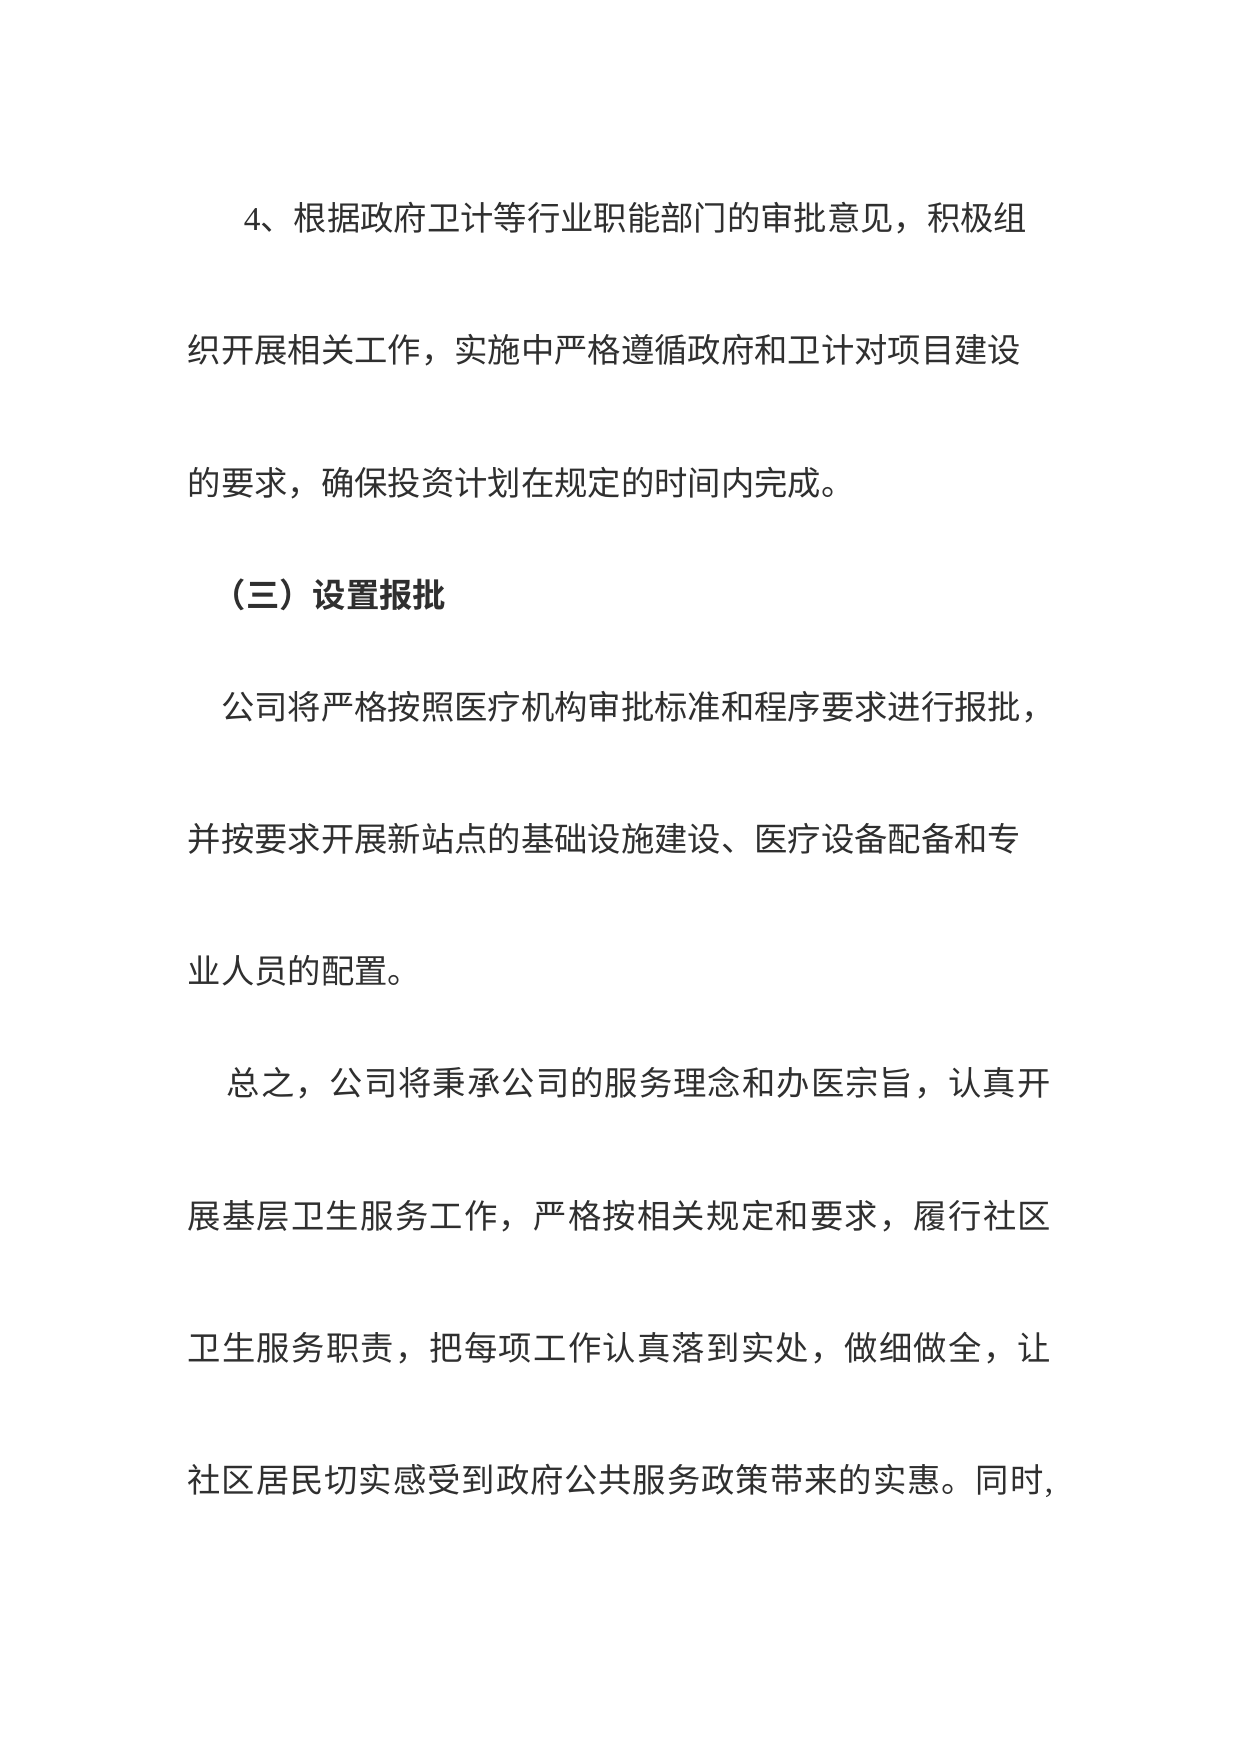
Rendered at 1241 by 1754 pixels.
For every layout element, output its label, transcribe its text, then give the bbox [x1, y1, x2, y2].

text 公司将严格按照医疗机构审批标准和程序要求进行报批，并按要求开展新站点的基础设施建设、医疗设备配备和专业人员的配置。 [187, 661, 1053, 1013]
text 4、根据政府卫计等行业职能部门的审批意见，积极组织开展相关工作，实施中严格遵循政府和卫计对项目建设的要求，确保投资计划在规定的时间内完成。 [187, 172, 1053, 524]
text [187, 1037, 1053, 1522]
text （三）设置报批 [187, 548, 1053, 637]
